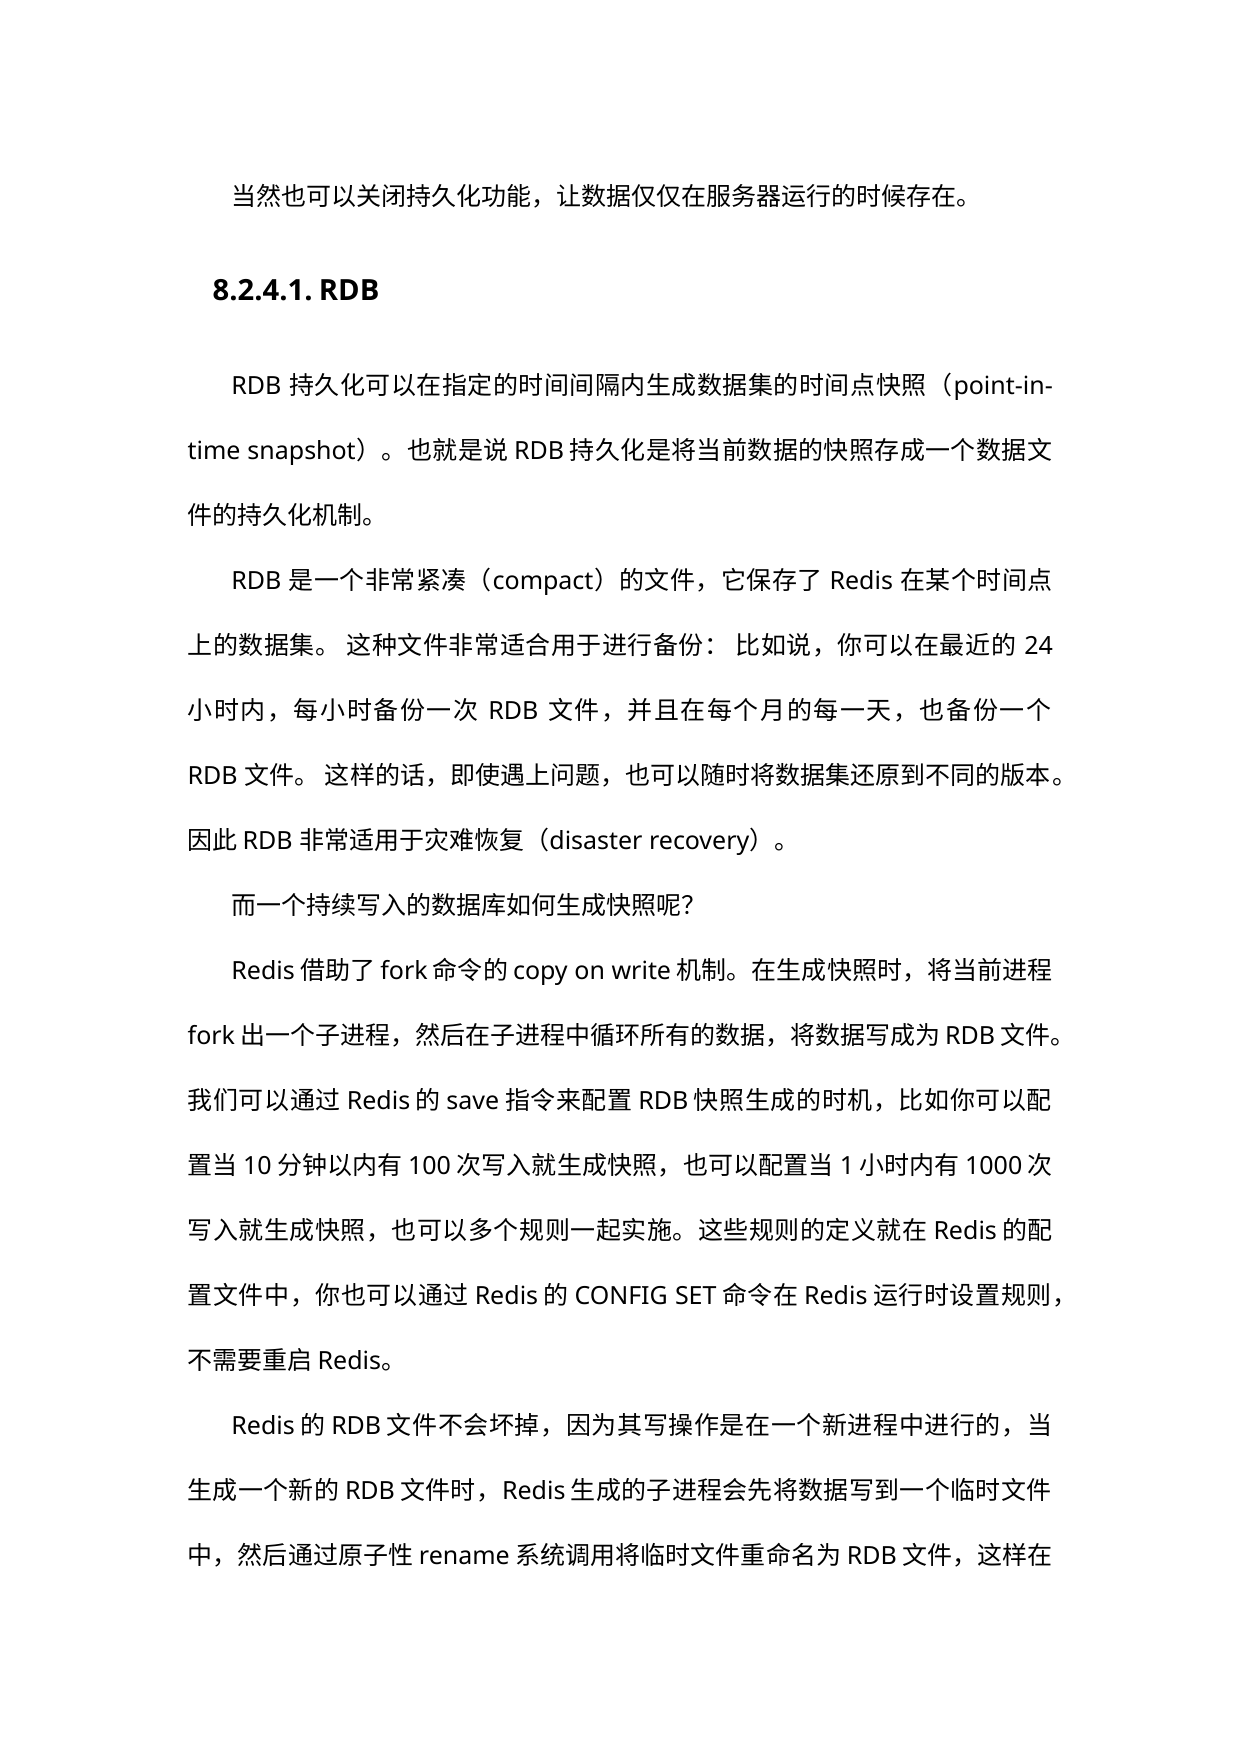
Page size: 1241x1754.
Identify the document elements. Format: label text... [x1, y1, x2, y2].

text RDB 是一个非常紧凑（compact）的文件，它保存了 Redis 在某个时间点上的数据集。 这种文件非常适合用于进行备份： 比如说，你可以在最近的 24 小时内，每小时备份一次 RDB 文件，并且在每个月的每一天，也备份一个 RDB 文件。 这样的话，即使遇上问题，也可以随时将数据集还原到不同的版本。因此RDB 非常适用于灾难恢复（disaster recovery）。 [187, 546, 1053, 871]
text 而一个持续写入的数据库如何生成快照呢？ [187, 871, 1053, 936]
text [187, 1391, 1053, 1586]
subtitle RDB [212, 256, 1028, 321]
text 当然也可以关闭持久化功能，让数据仅仅在服务器运行的时候存在。 [187, 162, 1053, 227]
text 我们可以通过Redis的save指令来配置RDB快照生成的时机，比如你可以配置当10分钟以内有100次写入就生成快照，也可以配置当1小时内有1000次写入就生成快照，也可以多个规则一起实施。这些规则的定义就在Redis的配置文件中，你也可以通过Redis的CONFIG SET命令在Redis运行时设置规则，不需要重启Redis。 [187, 1066, 1053, 1391]
text Redis借助了fork命令的copy on write机制。在生成快照时，将当前进程fork出一个子进程，然后在子进程中循环所有的数据，将数据写成为RDB文件。 [187, 936, 1053, 1066]
text RDB 持久化可以在指定的时间间隔内生成数据集的时间点快照（point-in-time snapshot）。也就是说RDB持久化是将当前数据的快照存成一个数据文件的持久化机制。 [187, 351, 1053, 546]
